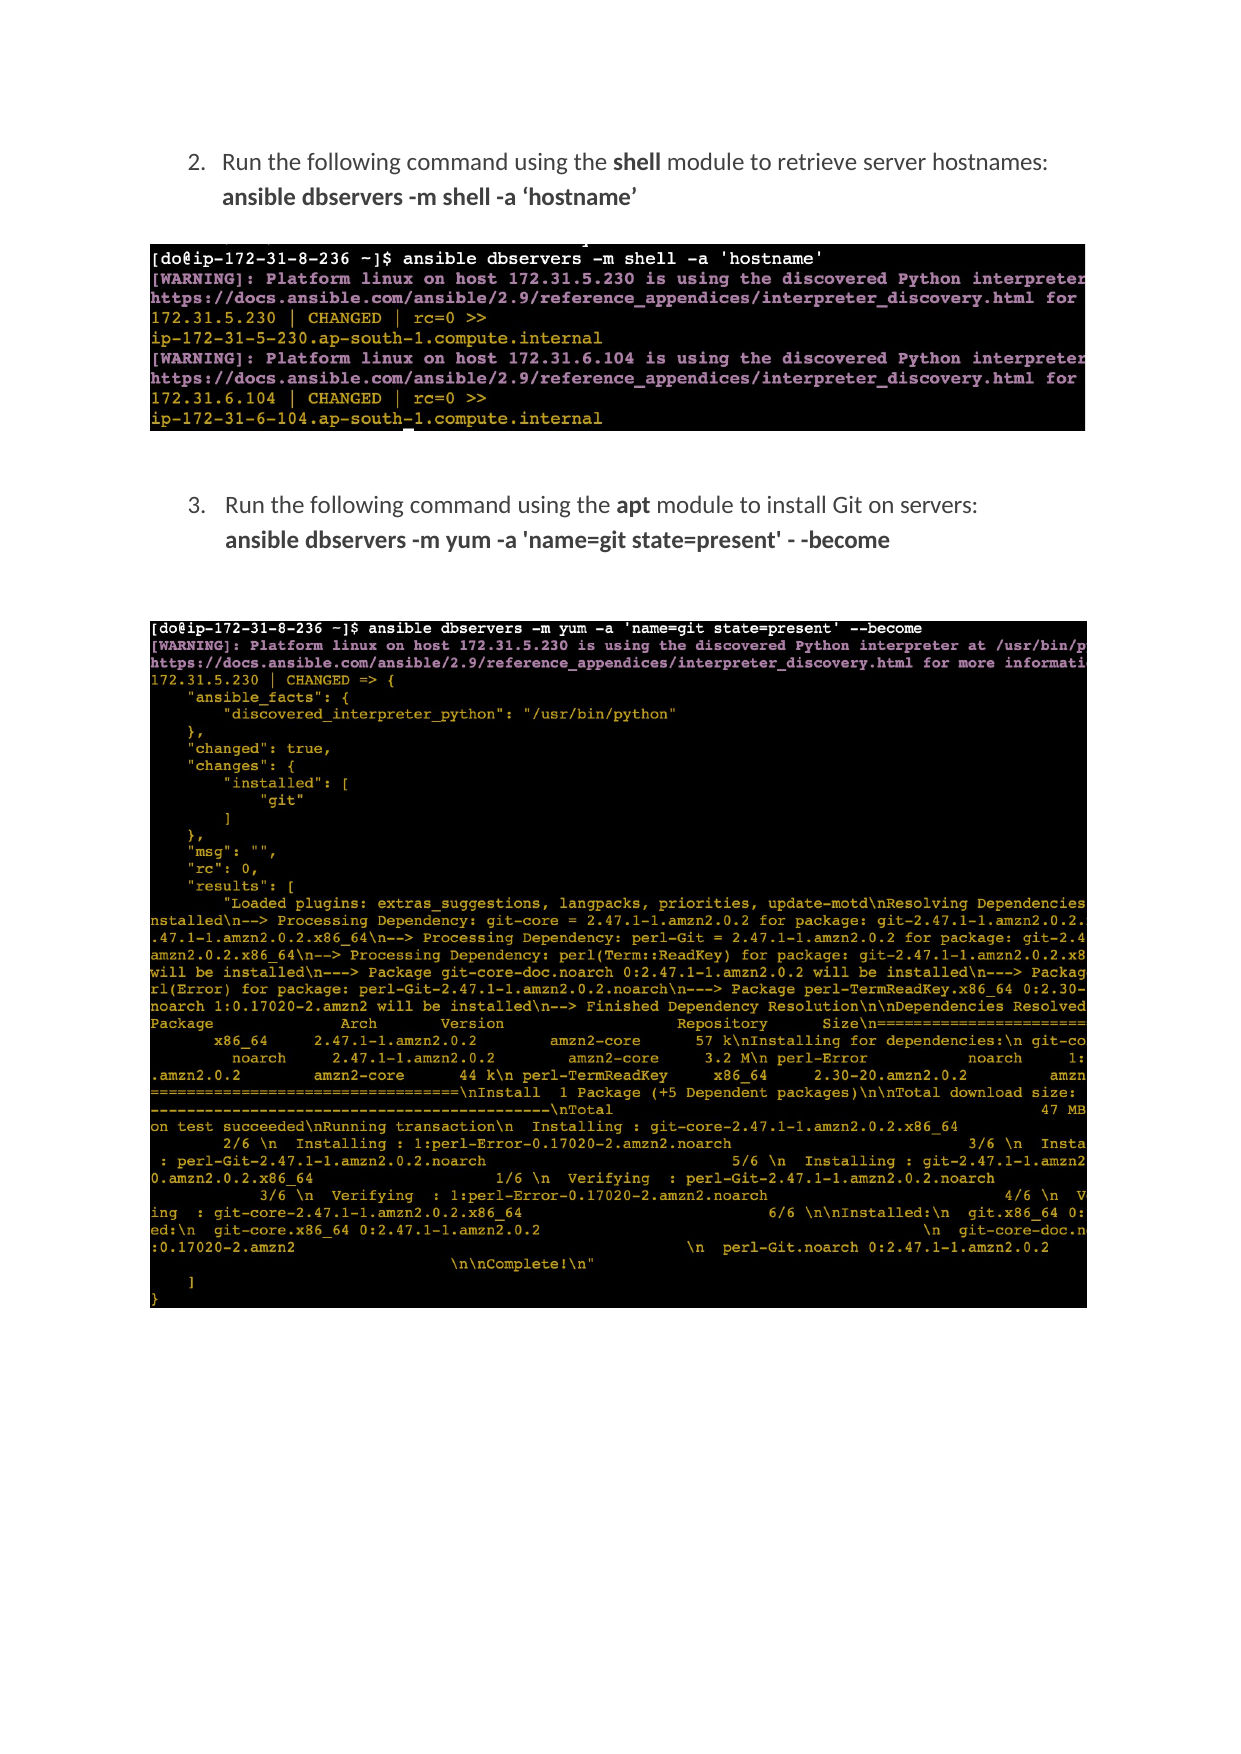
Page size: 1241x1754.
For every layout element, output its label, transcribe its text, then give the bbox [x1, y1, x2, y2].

list Run the following command using the apt module to install Git on servers: [187, 489, 1122, 519]
picture [150, 621, 1087, 1308]
list Run the following command using the shell module to retrieve server hostnames: [187, 146, 1122, 176]
picture [150, 244, 1085, 431]
text ansible dbservers -m yum -a 'name=git state=present' - -become [225, 524, 1122, 555]
subtitle ansible dbservers -m shell -a ‘hostname’ [222, 181, 1122, 211]
